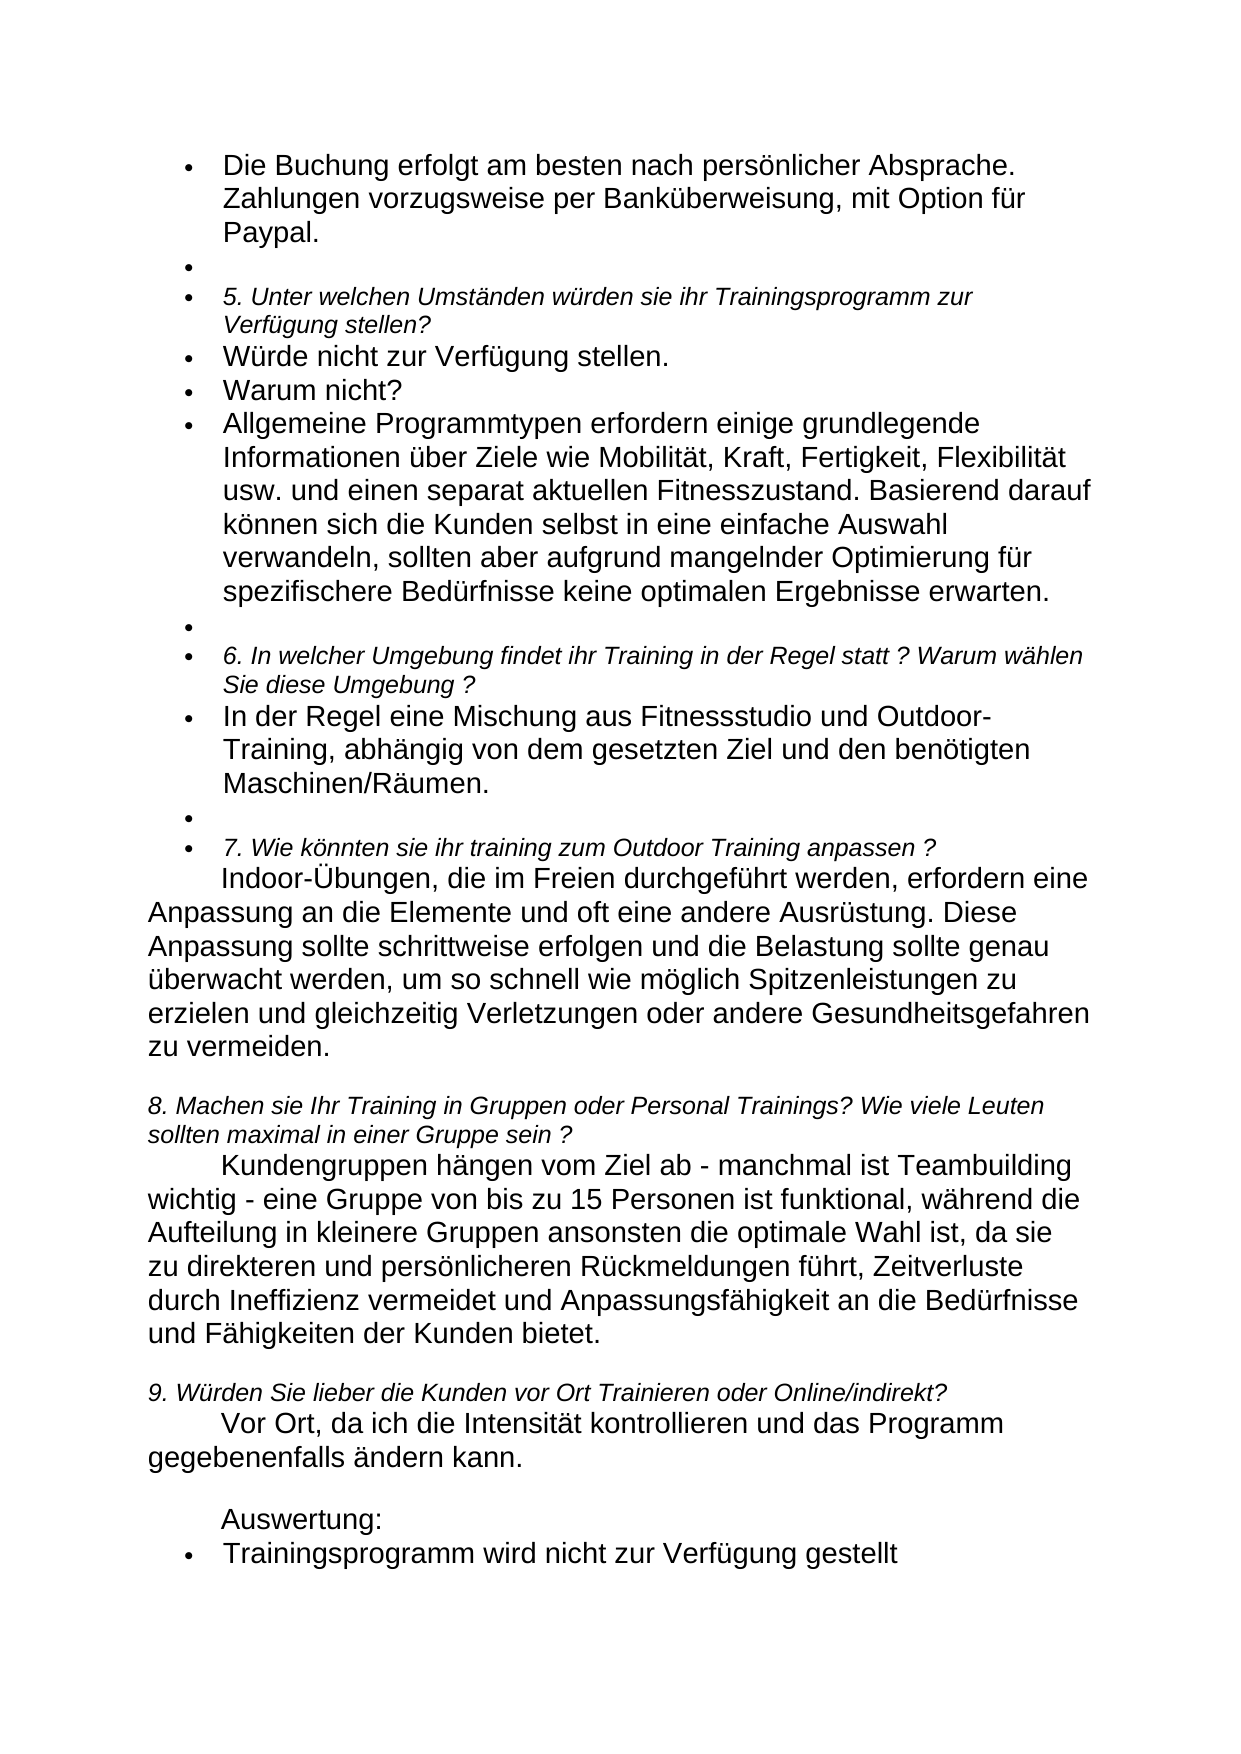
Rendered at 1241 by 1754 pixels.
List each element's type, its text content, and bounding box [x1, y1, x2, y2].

list 6. In welcher Umgebung findet ihr Training in der Regel statt ? Warum wählen Sie diese Umgebung ? [185, 641, 1093, 699]
text Kundengruppen hängen vom Ziel ab - manchmal ist Teambuilding wichtig - eine Gruppe von bis zu 15 Personen ist funktional, während die Aufteilung in kleinere Gruppen ansonsten die optimale Wahl ist, da sie zu direkteren und persönlicheren Rückmeldungen führt, Zeitverluste durch Ineffizienz vermeidet und Anpassungsfähigkeit an die Bedürfnisse und Fähigkeiten der Kunden bietet. [148, 1148, 1093, 1349]
list Würde nicht zur Verfügung stellen. [185, 339, 1093, 373]
list 5. Unter welchen Umständen würden sie ihr Trainingsprogramm zur Verfügung stellen? [185, 282, 1093, 339]
text Vor Ort, da ich die Intensität kontrollieren und das Programm gegebenenfalls ändern kann. [148, 1406, 1093, 1473]
list Die Buchung erfolgt am besten nach persönlicher Absprache. Zahlungen vorzugsweise per Banküberweisung, mit Option für Paypal. [185, 148, 1093, 248]
list Allgemeine Programmtypen erfordern einige grundlegende Informationen über Ziele wie Mobilität, Kraft, Fertigkeit, Flexibilität usw. und einen separat aktuellen Fitnesszustand. Basierend darauf können sich die Kunden selbst in eine einfache Auswahl verwandeln, sollten aber aufgrund mangelnder Optimierung für spezifischere Bedürfnisse keine optimalen Ergebnisse erwarten. [185, 406, 1093, 608]
text 8. Machen sie Ihr Training in Gruppen oder Personal Trainings? Wie viele Leuten sollten maximal in einer Gruppe sein ? [148, 1091, 1093, 1148]
list Trainingsprogramm wird nicht zur Verfügung gestellt [185, 1536, 1093, 1569]
list In der Regel eine Mischung aus Fitnessstudio und Outdoor-Training, abhängig von dem gesetzten Ziel und den benötigten Maschinen/Räumen. [185, 699, 1093, 799]
list Warum nicht? [185, 373, 1093, 406]
text Indoor-Übungen, die im Freien durchgeführt werden, erfordern eine Anpassung an die Elemente und oft eine andere Ausrüstung. Diese Anpassung sollte schrittweise erfolgen und die Belastung sollte genau überwacht werden, um so schnell wie möglich Spitzenleistungen zu erzielen und gleichzeitig Verletzungen oder andere Gesundheitsgefahren zu vermeiden. [148, 862, 1093, 1063]
text Auswertung: [148, 1502, 1093, 1536]
text 9. Würden Sie lieber die Kunden vor Ort Trainieren oder Online/indirekt? [148, 1378, 1093, 1406]
list 7. Wie könnten sie ihr training zum Outdoor Training anpassen ? [185, 833, 1093, 862]
